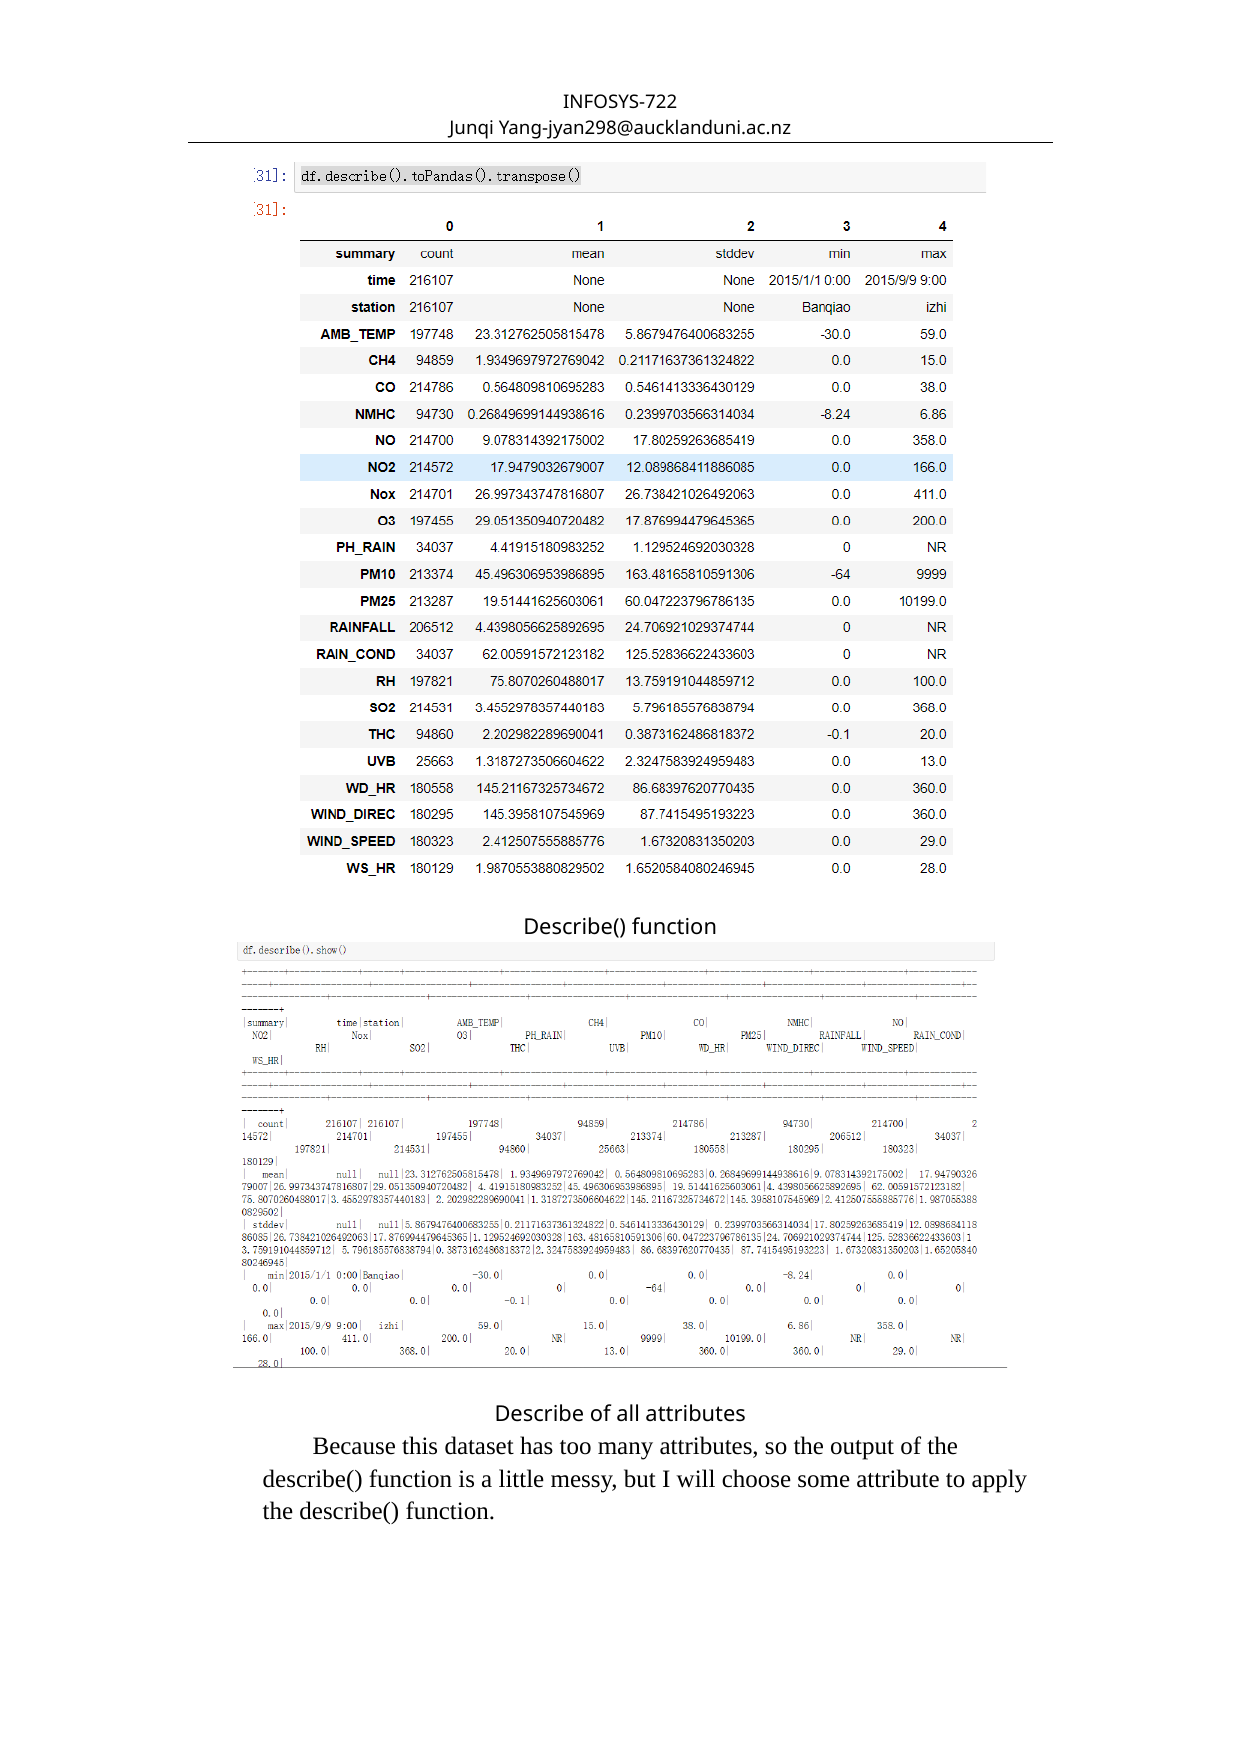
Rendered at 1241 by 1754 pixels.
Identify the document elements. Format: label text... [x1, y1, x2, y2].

text Describe of all attributes [187, 1397, 1053, 1429]
list Because this dataset has too many attributes, so the output of the describe() function is a little messy, but I will choose some attribute to apply the describe() function. [262, 1429, 1053, 1527]
picture [254, 162, 987, 888]
picture [233, 942, 1008, 1368]
text Describe() function [187, 909, 1053, 942]
